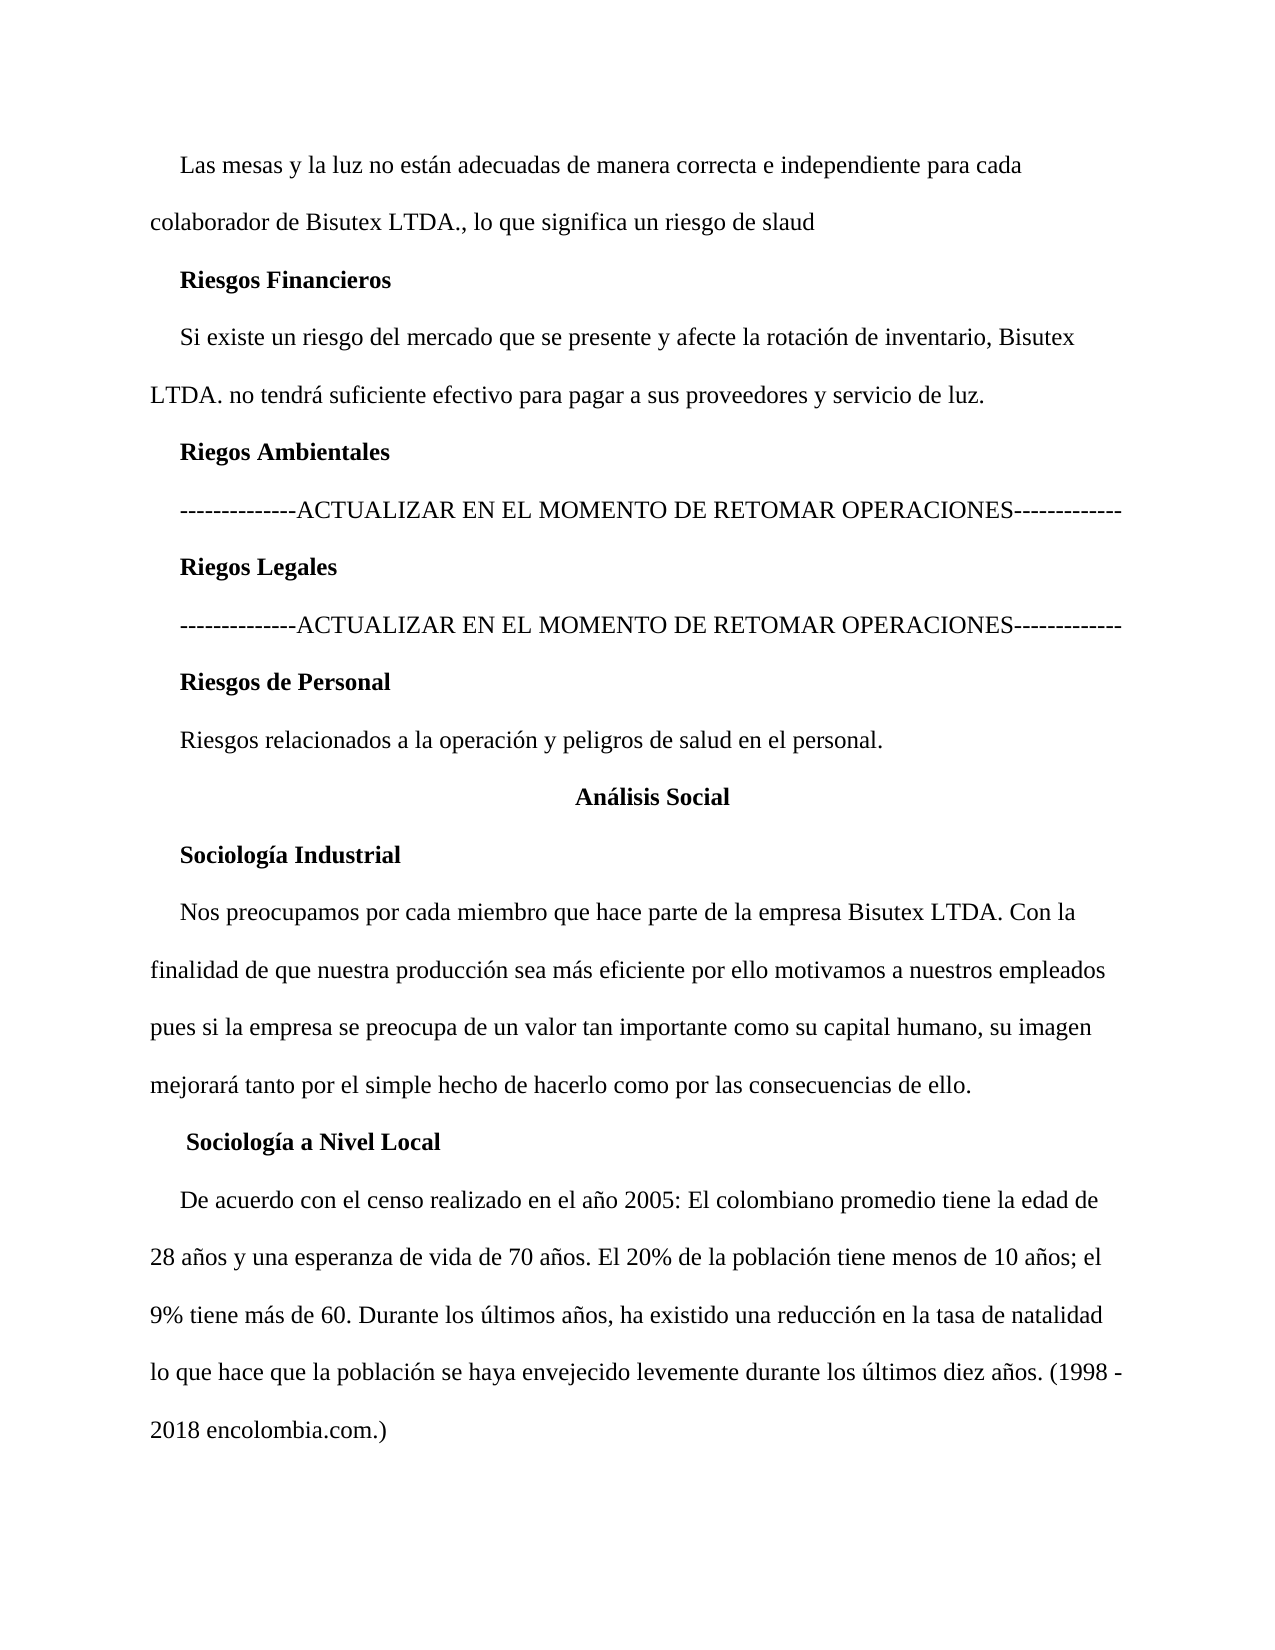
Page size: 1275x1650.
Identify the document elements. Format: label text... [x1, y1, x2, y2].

text Las mesas y la luz no están adecuadas de manera correcta e independiente para cada colaborador de Bisutex LTDA., lo que significa un riesgo de slaud [150, 150, 1125, 236]
subtitle Riesgos de Personal [150, 667, 1125, 696]
text De acuerdo con el censo realizado en el año 2005: El colombiano promedio tiene la edad de 28 años y una esperanza de vida de 70 años. El 20% de la población tiene menos de 10 años; el 9% tiene más de 60. Durante los últimos años, ha existido una reducción en la tasa de natalidad lo que hace que la población se haya envejecido levemente durante los últimos diez años. (1998 - 2018 encolombia.com.) [150, 1185, 1125, 1444]
subtitle Sociología Industrial [150, 840, 1125, 869]
subtitle Riegos Ambientales [150, 437, 1125, 466]
subtitle Riesgos Financieros [150, 265, 1125, 294]
text Si existe un riesgo del mercado que se presente y afecte la rotación de inventario, Bisutex LTDA. no tendrá suficiente efectivo para pagar a sus proveedores y servicio de luz. [150, 322, 1125, 409]
subtitle Sociología a Nivel Local [150, 1127, 1125, 1156]
text --------------ACTUALIZAR EN EL MOMENTO DE RETOMAR OPERACIONES------------- [150, 495, 1125, 524]
text Riesgos relacionados a la operación y peligros de salud en el personal. [150, 725, 1125, 754]
text Nos preocupamos por cada miembro que hace parte de la empresa Bisutex LTDA. Con la finalidad de que nuestra producción sea más eficiente por ello motivamos a nuestros empleados pues si la empresa se preocupa de un valor tan importante como su capital humano, su imagen mejorará tanto por el simple hecho de hacerlo como por las consecuencias de ello. [150, 897, 1125, 1099]
text --------------ACTUALIZAR EN EL MOMENTO DE RETOMAR OPERACIONES------------- [150, 610, 1125, 639]
subtitle Análisis Social [150, 782, 1125, 811]
subtitle Riegos Legales [150, 552, 1125, 581]
